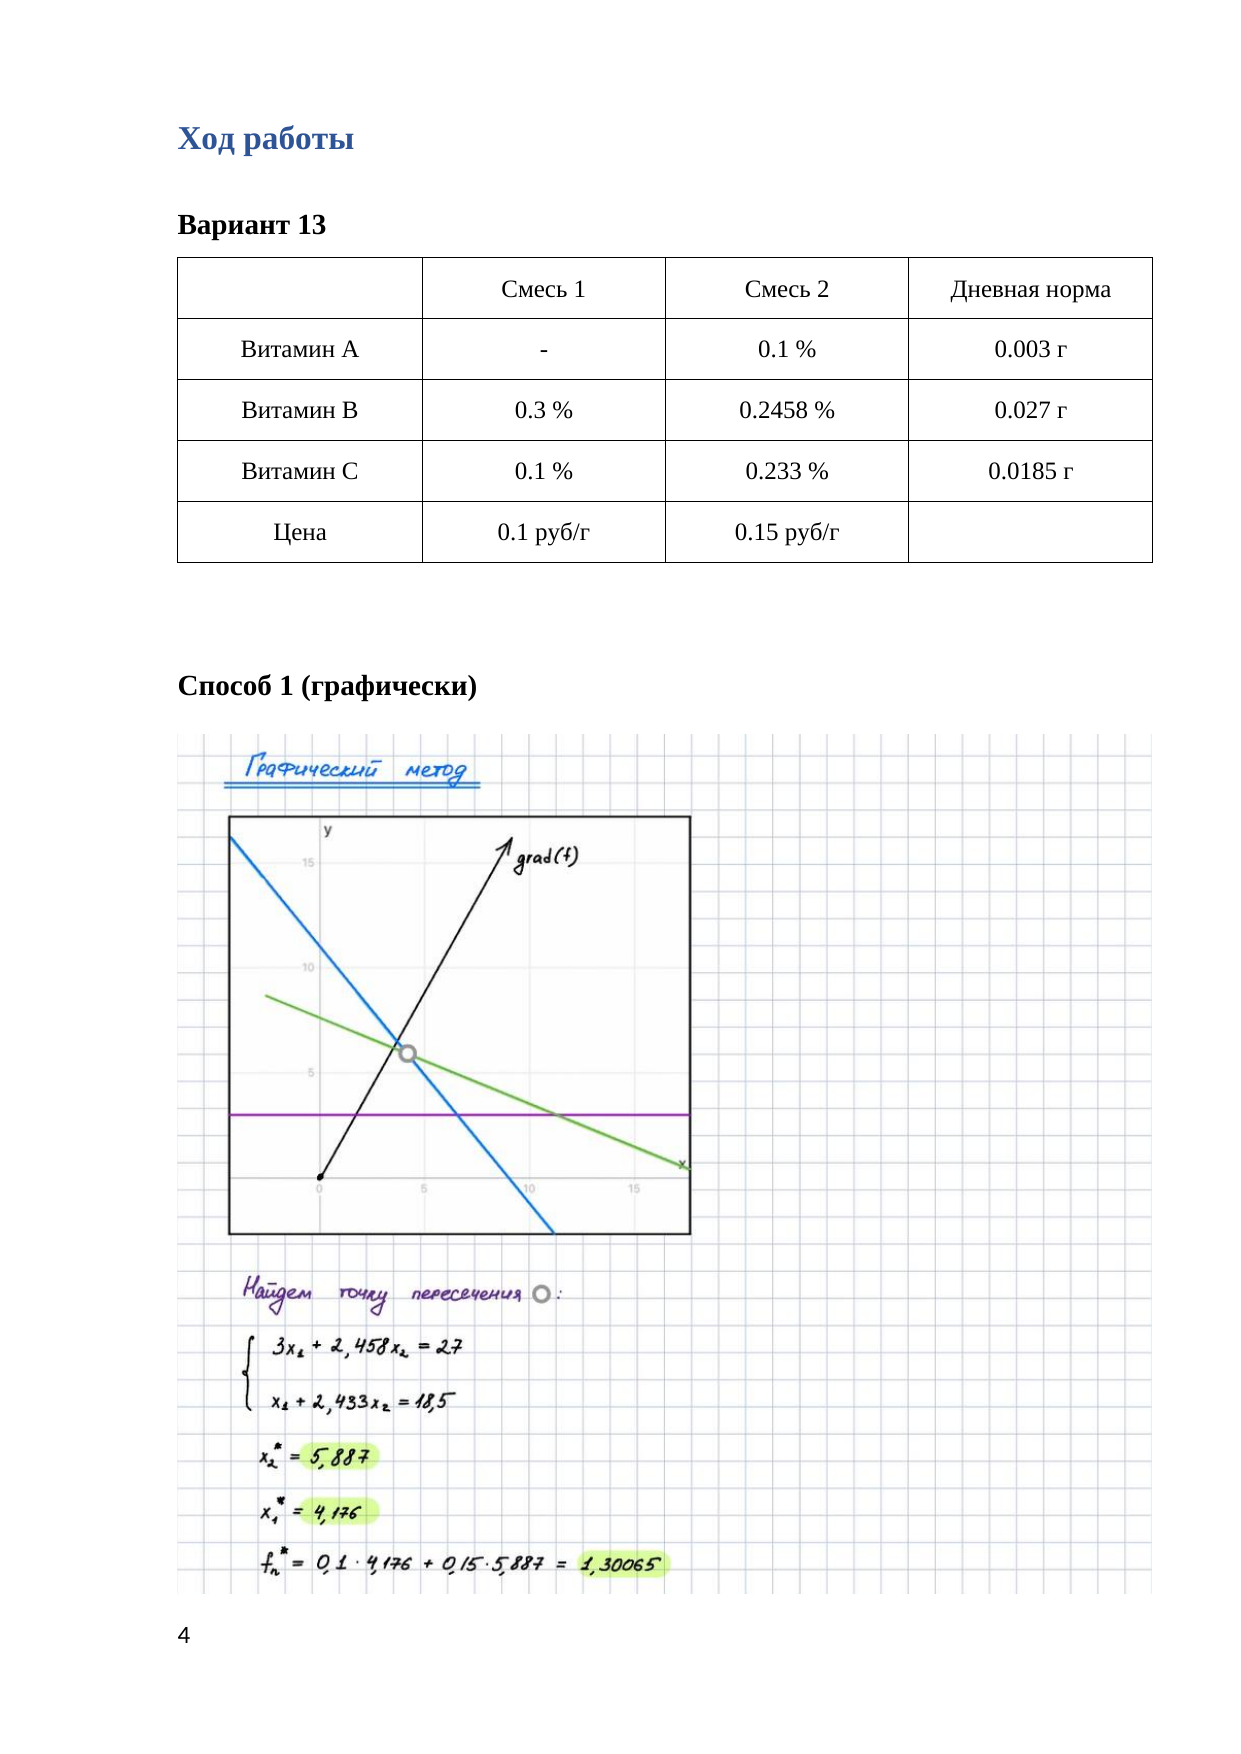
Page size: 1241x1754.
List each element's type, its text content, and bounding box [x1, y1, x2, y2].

table_header [178, 258, 422, 318]
table_cell 0.0185 г [909, 441, 1152, 501]
table_cell - [423, 319, 665, 379]
table_header Смесь 1 [423, 258, 665, 318]
text Вариант 13 [177, 207, 1152, 240]
table_cell 0.1 % [423, 441, 665, 501]
table_header Дневная норма [909, 258, 1152, 318]
table_cell 0.1 руб/г [423, 502, 665, 562]
table_cell 0.3 % [423, 380, 665, 440]
table_cell [909, 502, 1152, 562]
table_cell 0.027 г [909, 380, 1152, 440]
table_cell Витамин С [178, 441, 422, 501]
table_cell Цена [178, 502, 422, 562]
table_header Смесь 2 [666, 258, 908, 318]
table_cell Витамин В [178, 380, 422, 440]
subtitle Ход работы [177, 118, 1152, 156]
table_cell 0.1 % [666, 319, 908, 379]
table_cell 0.233 % [666, 441, 908, 501]
table_cell Витамин А [178, 319, 422, 379]
table_cell 0.003 г [909, 319, 1152, 379]
table_cell 0.2458 % [666, 380, 908, 440]
picture [177, 734, 1152, 1594]
subtitle Способ 1 (графически) [177, 668, 1152, 701]
table_cell 0.15 руб/г [666, 502, 908, 562]
